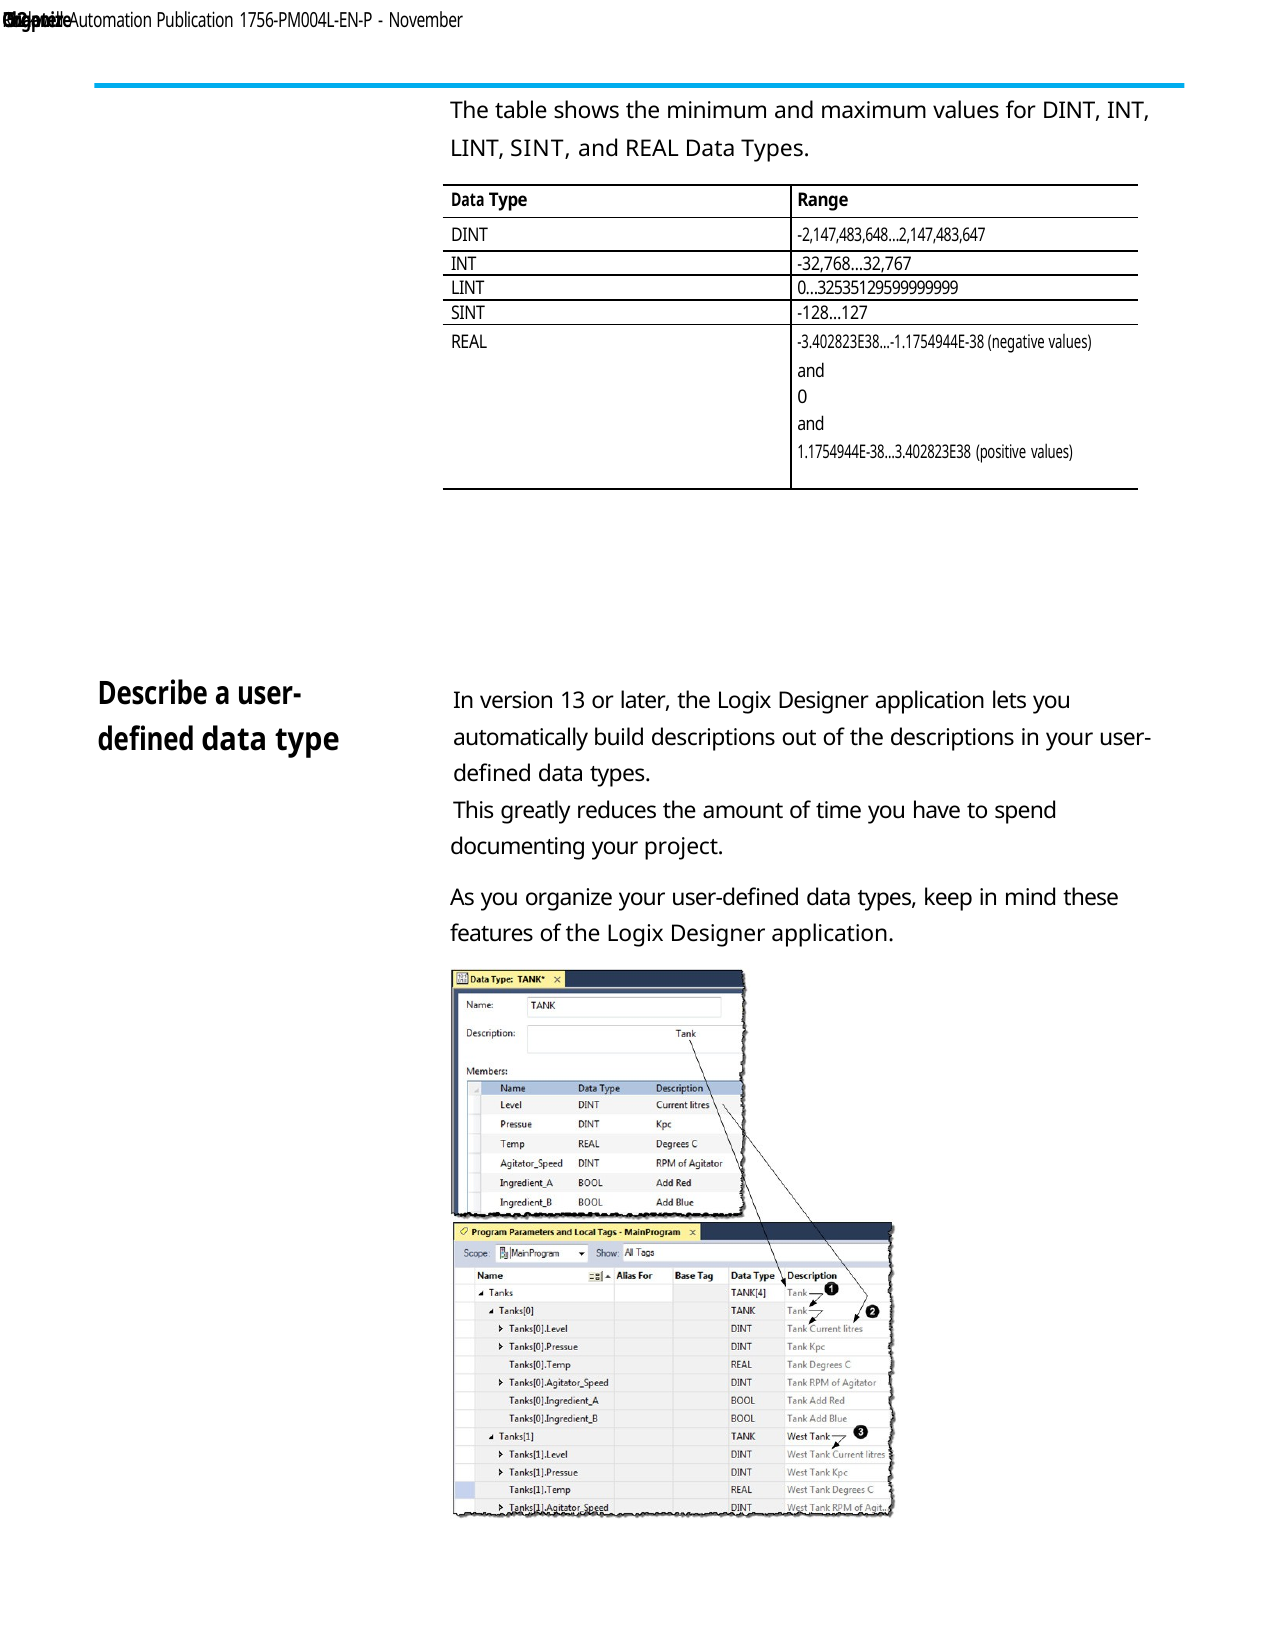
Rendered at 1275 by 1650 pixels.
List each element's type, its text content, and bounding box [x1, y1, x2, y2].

table_cell -3.402823E38…-1.1754944E-38 (negative values) and 0 and 1.1754944E-38…3.402823E38 (positive values) [792, 325, 1138, 488]
picture [450, 968, 899, 1519]
table_cell INT [443, 252, 790, 274]
text This greatly reduces the amount of time you have to spend documenting your project. [450, 794, 1178, 862]
table_cell SINT [443, 301, 790, 324]
text In version 13 or later, the Logix Designer application lets you automatically build descriptions out of the descriptions in your user-defined data types. [453, 684, 1176, 788]
table_cell 0…32535129599999999 [792, 276, 1138, 299]
table_cell -2,147,483,648…2,147,483,647 [792, 218, 1138, 250]
text As you organize your user-defined data types, keep in mind these features of the Logix Designer application. [450, 881, 1178, 948]
table_cell -128…127 [792, 301, 1138, 324]
table_header Data Type [443, 186, 790, 217]
table_cell LINT [443, 276, 790, 299]
text The table shows the minimum and maximum values for DINT, INT, LINT, SINT, and REAL Data Types. [450, 94, 1174, 163]
table_cell REAL [443, 325, 790, 488]
subtitle Describe a user-defined data type [97, 670, 381, 760]
table_header Range [792, 186, 1138, 217]
table_cell -32,768…32,767 [792, 252, 1138, 274]
table_cell DINT [443, 218, 790, 250]
